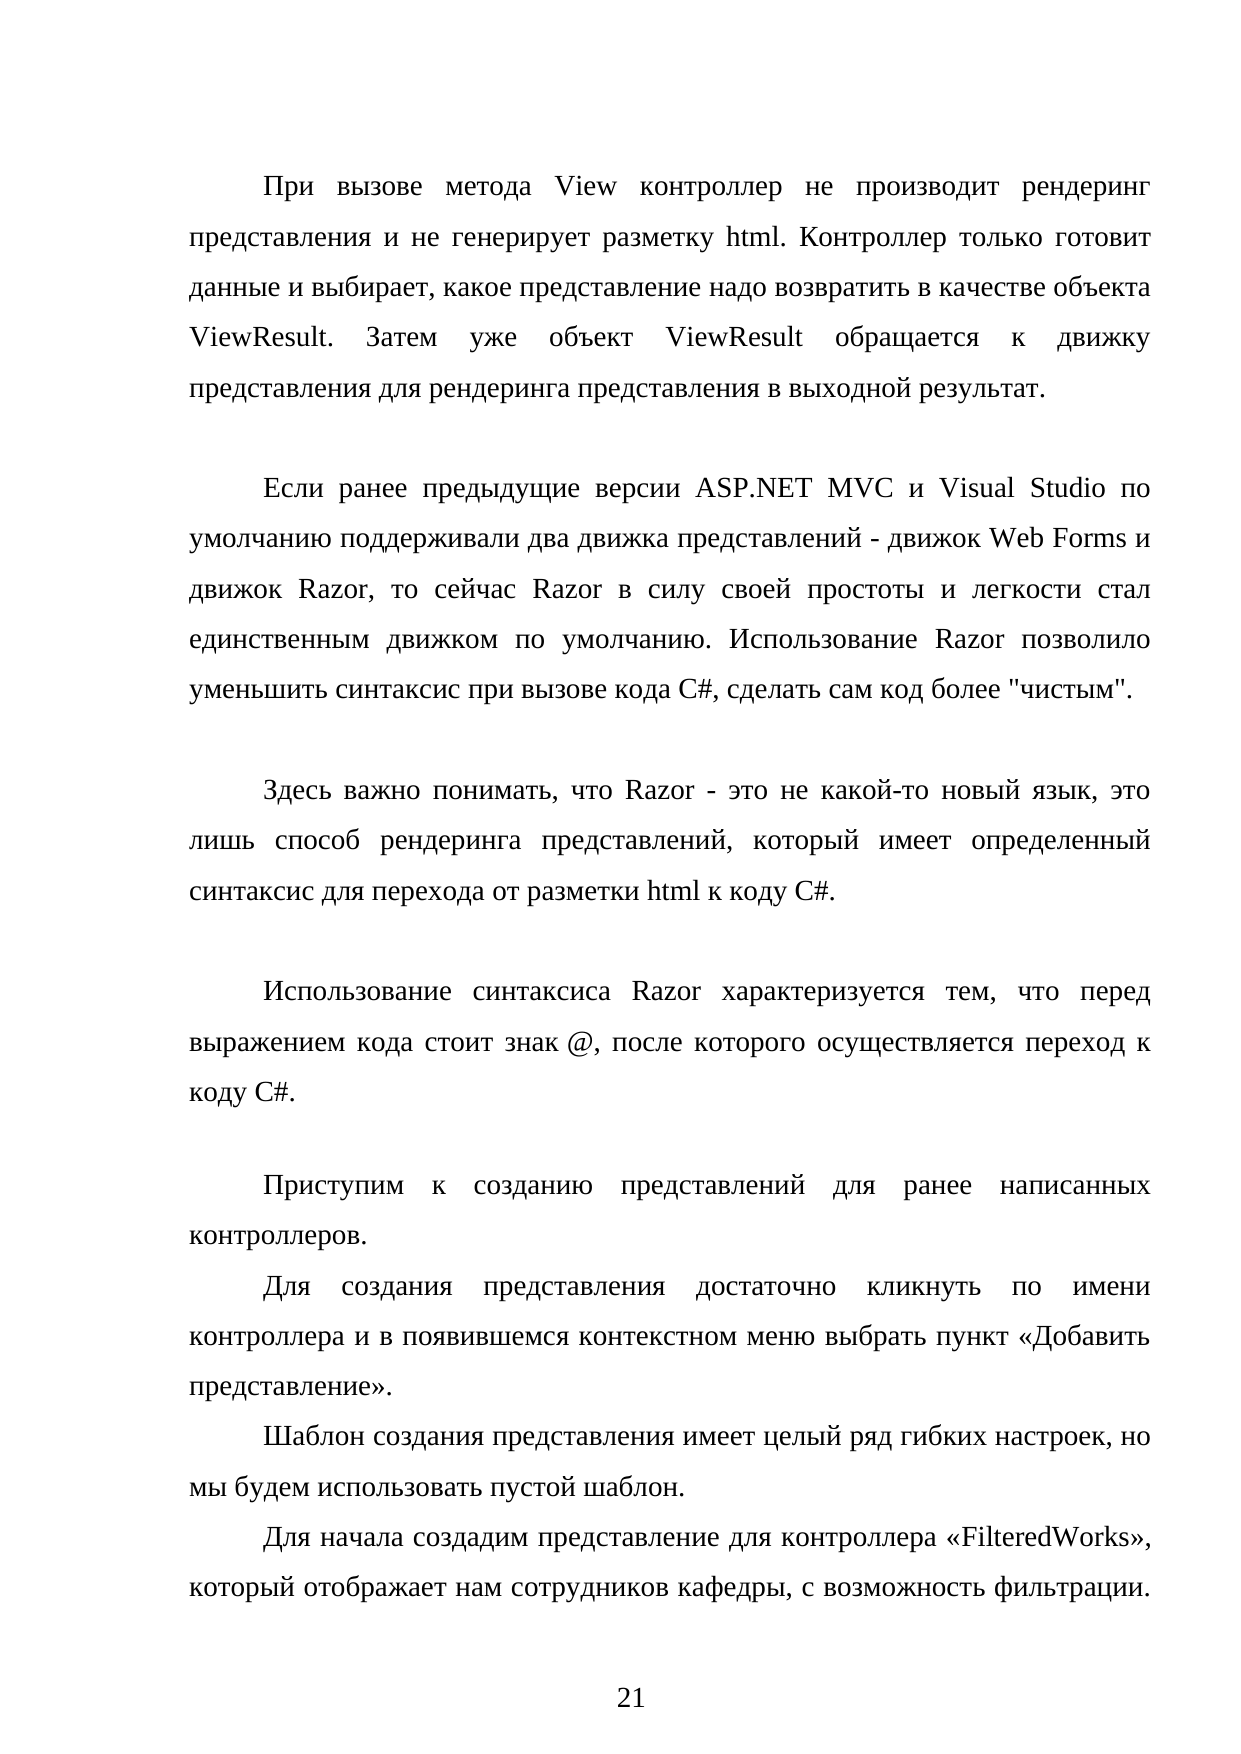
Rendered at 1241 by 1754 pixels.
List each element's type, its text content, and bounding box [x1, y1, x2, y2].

text Здесь важно понимать, что Razor - это не какой-то новый язык, это лишь способ рендеринга представлений, который имеет определенный синтаксис для перехода от разметки html к коду C#. [189, 772, 1152, 906]
text Для создания представления достаточно кликнуть по имени контроллера и в появившемся контекстном меню выбрать пункт «Добавить представление». [189, 1268, 1152, 1402]
text При вызове метода View контроллер не производит рендеринг представления и не генерирует разметку html. Контроллер только готовит данные и выбирает, какое представление надо возвратить в качестве объекта ViewResult. Затем уже объект ViewResult обращается к движку представления для рендеринга представления в выходной результат. [189, 168, 1152, 403]
text Шаблон создания представления имеет целый ряд гибких настроек, но мы будем использовать пустой шаблон. [189, 1418, 1152, 1502]
text Приступим к созданию представлений для ранее написанных контроллеров. [189, 1167, 1152, 1251]
text Использование синтаксиса Razor характеризуется тем, что перед выражением кода стоит знак @, после которого осуществляется переход к коду C#. [189, 973, 1152, 1108]
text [189, 1519, 1152, 1603]
text Если ранее предыдущие версии ASP.NET MVC и Visual Studio по умолчанию поддерживали два движка представлений - движок Web Forms и движок Razor, то сейчас Razor в силу своей простоты и легкости стал единственным движком по умолчанию. Использование Razor позволило уменьшить синтаксис при вызове кода C#, сделать сам код более "чистым". [189, 470, 1152, 705]
